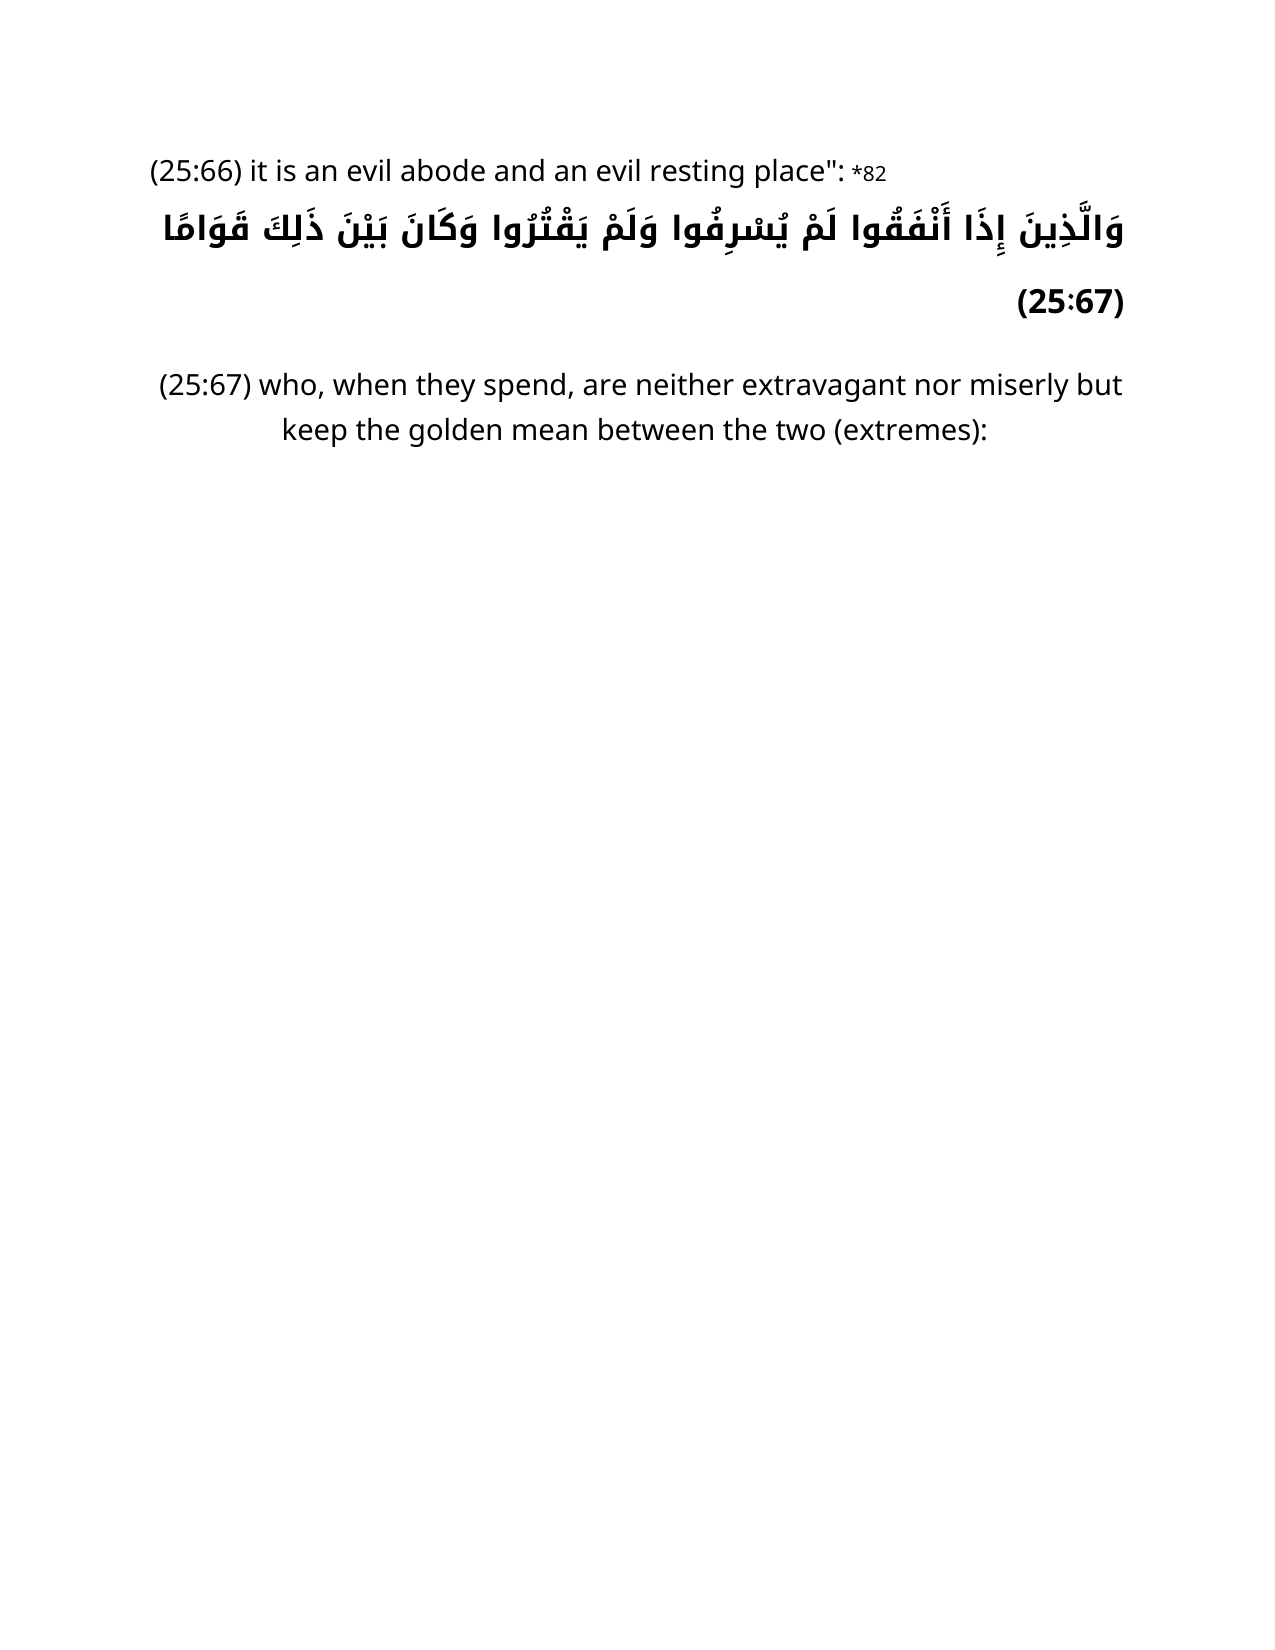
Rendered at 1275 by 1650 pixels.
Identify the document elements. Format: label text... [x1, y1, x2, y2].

text (25:66) it is an evil abode and an evil resting place": *82 [150, 150, 1125, 190]
text (25:67) who, when they spend, are neither extravagant nor miserly but keep the golden mean between the two (extremes): [150, 364, 1125, 449]
text وَالَّذِينَ إِذَا أَنْفَقُوا لَمْ يُسْرِفُوا وَلَمْ يَقْتُرُوا وَكَانَ بَيْنَ ذَلِكَ قَوَامًا ﴿25:67﴾ [150, 198, 1125, 333]
